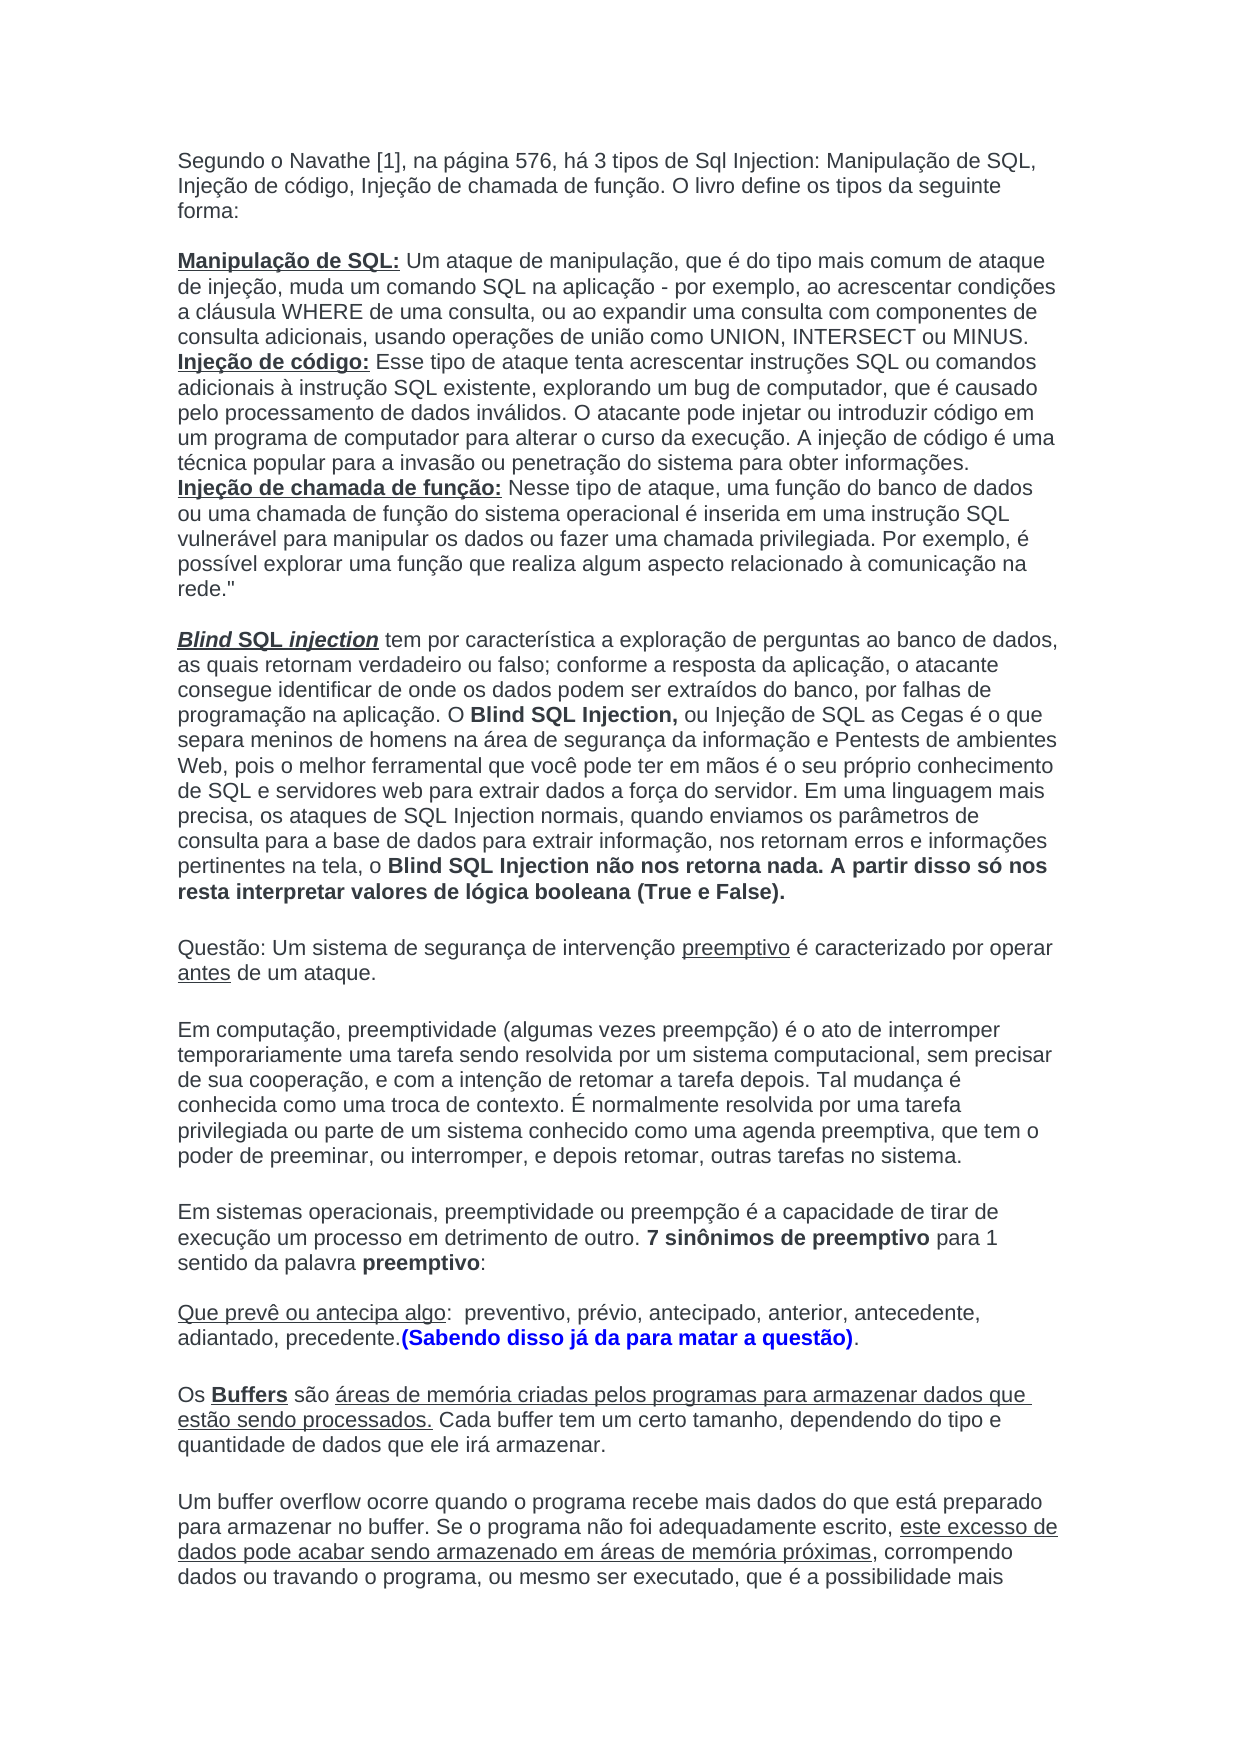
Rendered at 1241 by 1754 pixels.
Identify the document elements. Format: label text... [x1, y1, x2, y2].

text Questão: Um sistema de segurança de intervenção preemptivo é caracterizado por operar antes de um ataque. [377, 935, 1063, 986]
text Blind SQL injection tem por característica a exploração de perguntas ao banco de dados, as quais retornam verdadeiro ou falso; conforme a resposta da aplicação, o atacante consegue identificar de onde os dados podem ser extraídos do banco, por falhas de programação na aplicação. O Blind SQL Injection, ou Injeção de SQL as Cegas é o que separa meninos de homens na área de segurança da informação e Pentests de ambientes Web, pois o melhor ferramental que você pode ter em mãos é o seu próprio conhecimento de SQL e servidores web para extrair dados a força do servidor. Em uma linguagem mais precisa, os ataques de SQL Injection normais, quando enviamos os parâmetros de consulta para a base de dados para extrair informação, nos retornam erros e informações pertinentes na tela, o Blind SQL Injection não nos retorna nada. A partir disso só nos resta interpretar valores de lógica booleana (True e False). [177, 627, 1063, 904]
text Em sistemas operacionais, preemptividade ou preempção é a capacidade de tirar de execução um processo em detrimento de outro. 7 sinônimos de preemptivo para 1 sentido da palavra preemptivo: Que prevê ou antecipa algo: preventivo, prévio, antecipado, anterior, antecedente, adiantado, precedente.(Sabendo disso já da para matar a questão). [177, 1199, 1063, 1351]
text Em computação, preemptividade (algumas vezes preempção) é o ato de interromper temporariamente uma tarefa sendo resolvida por um sistema computacional, sem precisar de sua cooperação, e com a intenção de retomar a tarefa depois. Tal mudança é conhecida como uma troca de contexto. É normalmente resolvida por uma tarefa privilegiada ou parte de um sistema conhecido como uma agenda preemptiva, que tem o poder de preeminar, ou interromper, e depois retomar, outras tarefas no sistema. [177, 1017, 1063, 1168]
text Manipulação de SQL: Um ataque de manipulação, que é do tipo mais comum de ataque de injeção, muda um comando SQL na aplicação - por exemplo, ao acrescentar condições a cláusula WHERE de uma consulta, ou ao expandir uma consulta com componentes de consulta adicionais, usando operações de união como UNION, INTERSECT ou MINUS. Injeção de código: Esse tipo de ataque tenta acrescentar instruções SQL ou comandos adicionais à instrução SQL existente, explorando um bug de computador, que é causado pelo processamento de dados inválidos. O atacante pode injetar ou introduzir código em um programa de computador para alterar o curso da execução. A injeção de código é uma técnica popular para a invasão ou penetração do sistema para obter informações. Injeção de chamada de função: Nesse tipo de ataque, uma função do banco de dados ou uma chamada de função do sistema operacional é inserida em uma instrução SQL vulnerável para manipular os dados ou fazer uma chamada privilegiada. Por exemplo, é possível explorar uma função que realiza algum aspecto relacionado à comunicação na rede." [177, 248, 1063, 601]
text Os Buffers são áreas de memória criadas pelos programas para armazenar dados que estão sendo processados. Cada buffer tem um certo tamanho, dependendo do tipo e quantidade de dados que ele irá armazenar. [177, 1382, 1063, 1457]
